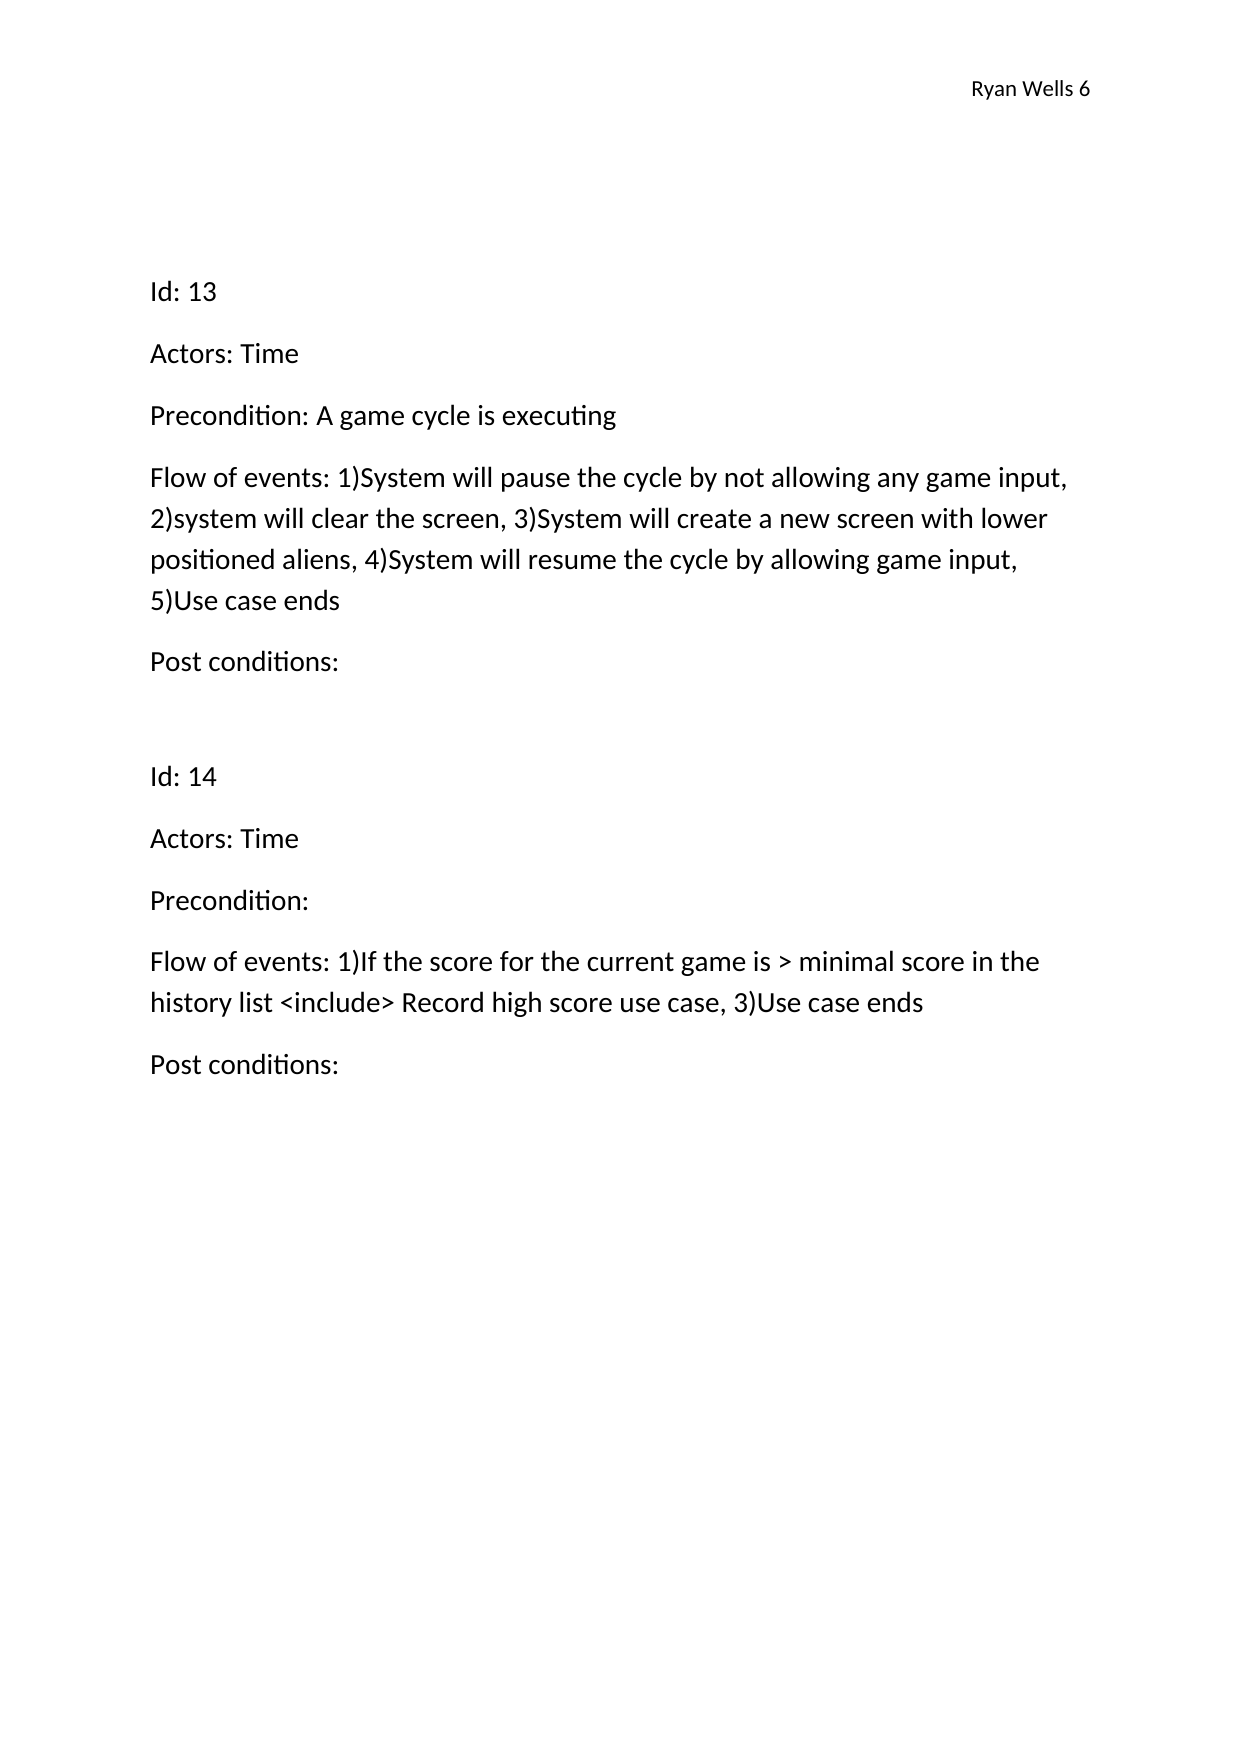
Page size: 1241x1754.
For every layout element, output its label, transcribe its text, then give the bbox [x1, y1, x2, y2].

text Precondition: [150, 882, 1090, 917]
text Post conditions: [150, 1046, 1090, 1082]
text Id: 13 [150, 273, 1090, 309]
text Id: 14 [150, 758, 1090, 794]
text Actors: Time [150, 820, 1090, 856]
text Post conditions: [150, 643, 1090, 679]
text Flow of events: 1)System will pause the cycle by not allowing any game input, 2)system will clear the screen, 3)System will create a new screen with lower positioned aliens, 4)System will resume the cycle by allowing game input, 5)Use case ends [150, 459, 1090, 617]
text Actors: Time [150, 335, 1090, 371]
text Flow of events: 1)If the score for the current game is > minimal score in the history list <include> Record high score use case, 3)Use case ends [150, 943, 1090, 1020]
text Precondition: A game cycle is executing [150, 397, 1090, 433]
